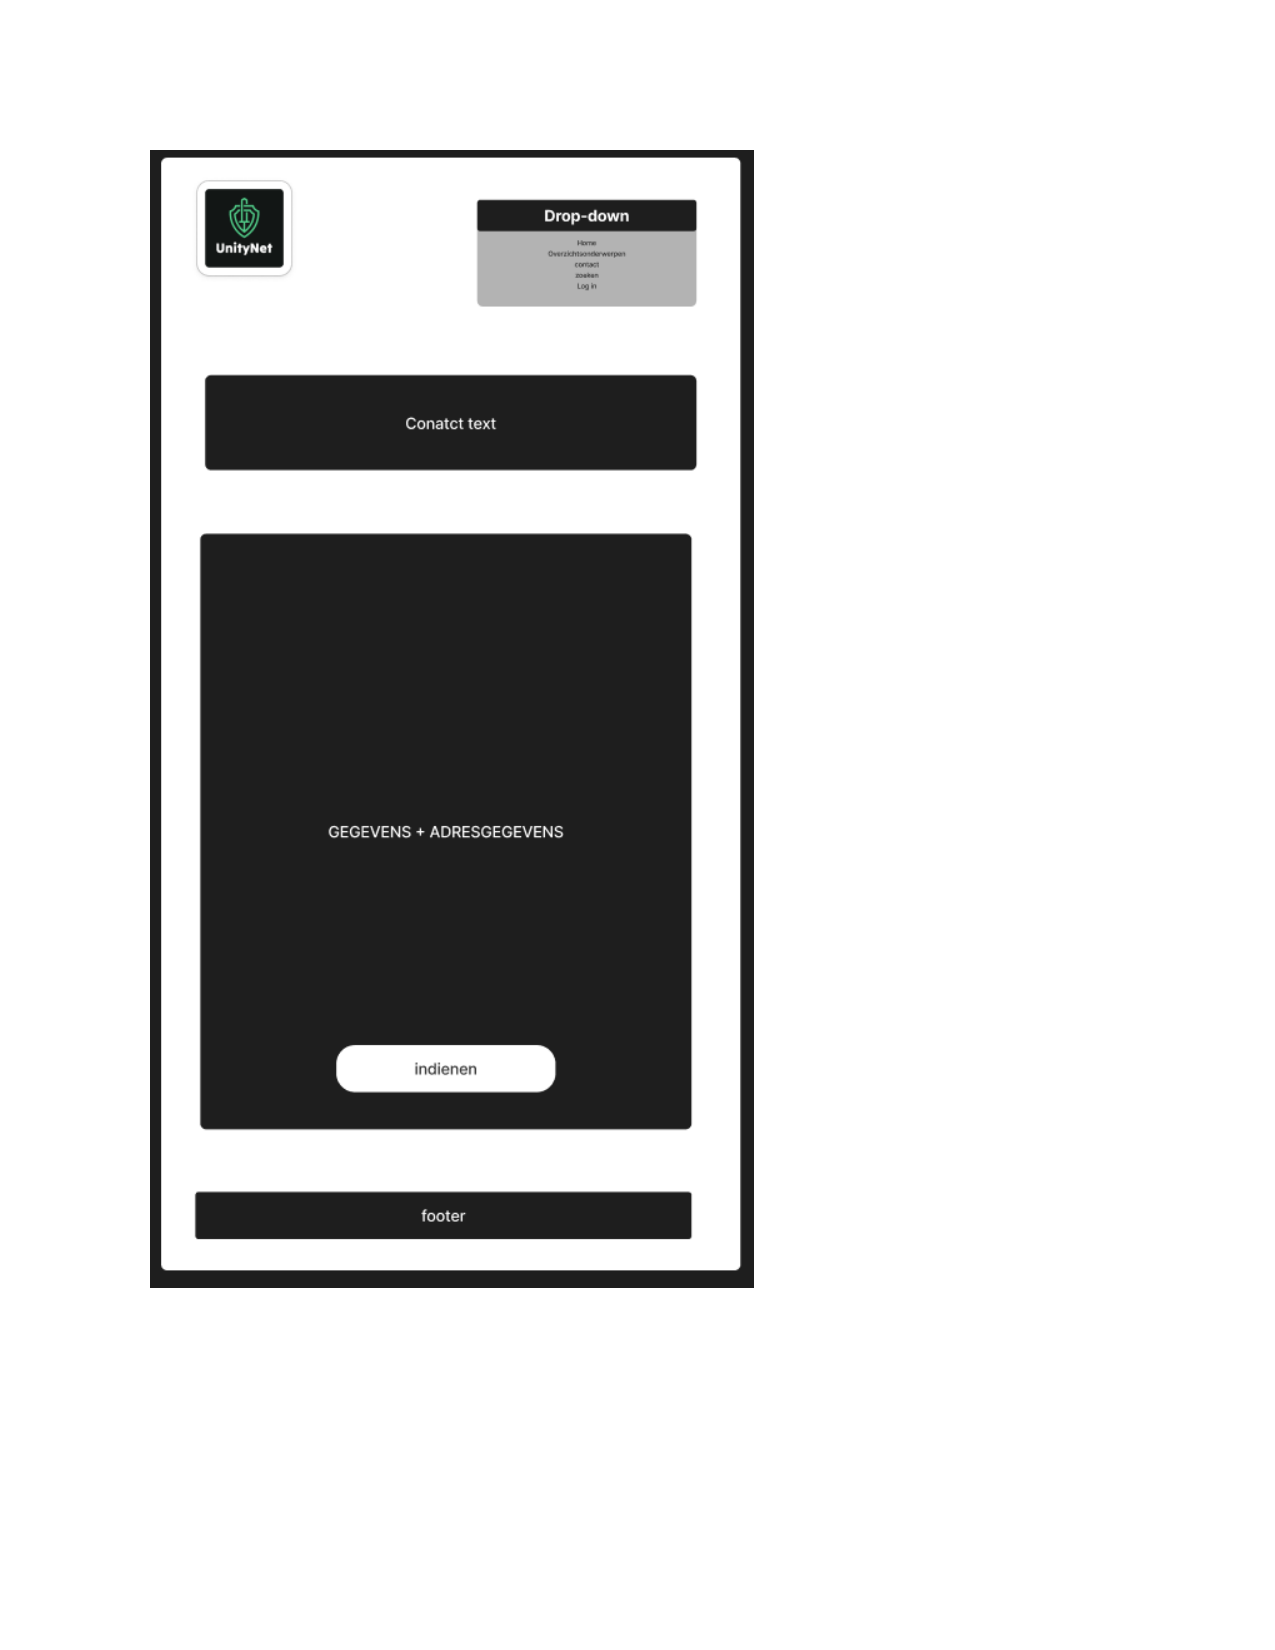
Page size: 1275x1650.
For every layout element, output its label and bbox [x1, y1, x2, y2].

picture [150, 150, 754, 1288]
